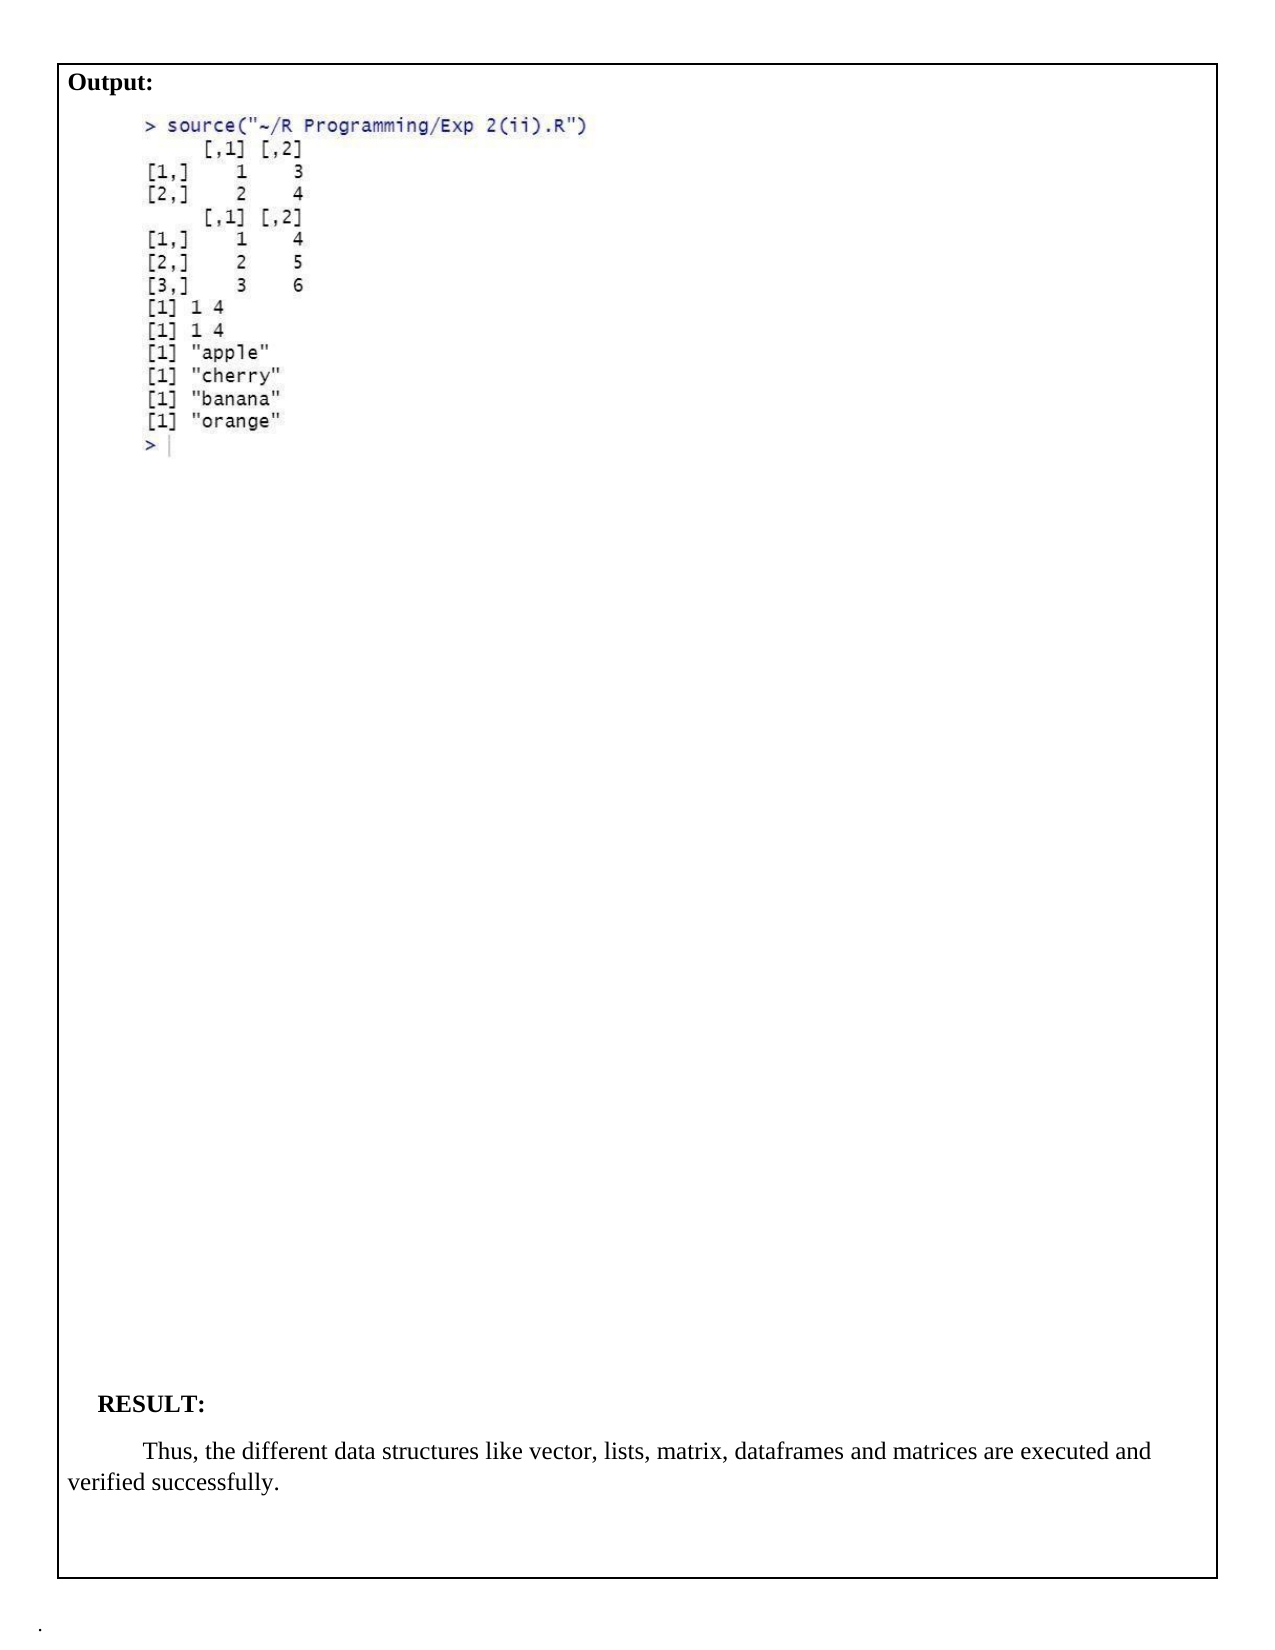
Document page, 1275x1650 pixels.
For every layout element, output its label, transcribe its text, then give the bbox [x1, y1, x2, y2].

text Output: [67, 67, 1237, 96]
text Thus, the different data structures like vector, lists, matrix, dataframes and matrices are executed and verified successfully. [67, 1436, 1174, 1496]
subtitle RESULT: [67, 1389, 1237, 1418]
picture [142, 114, 596, 459]
